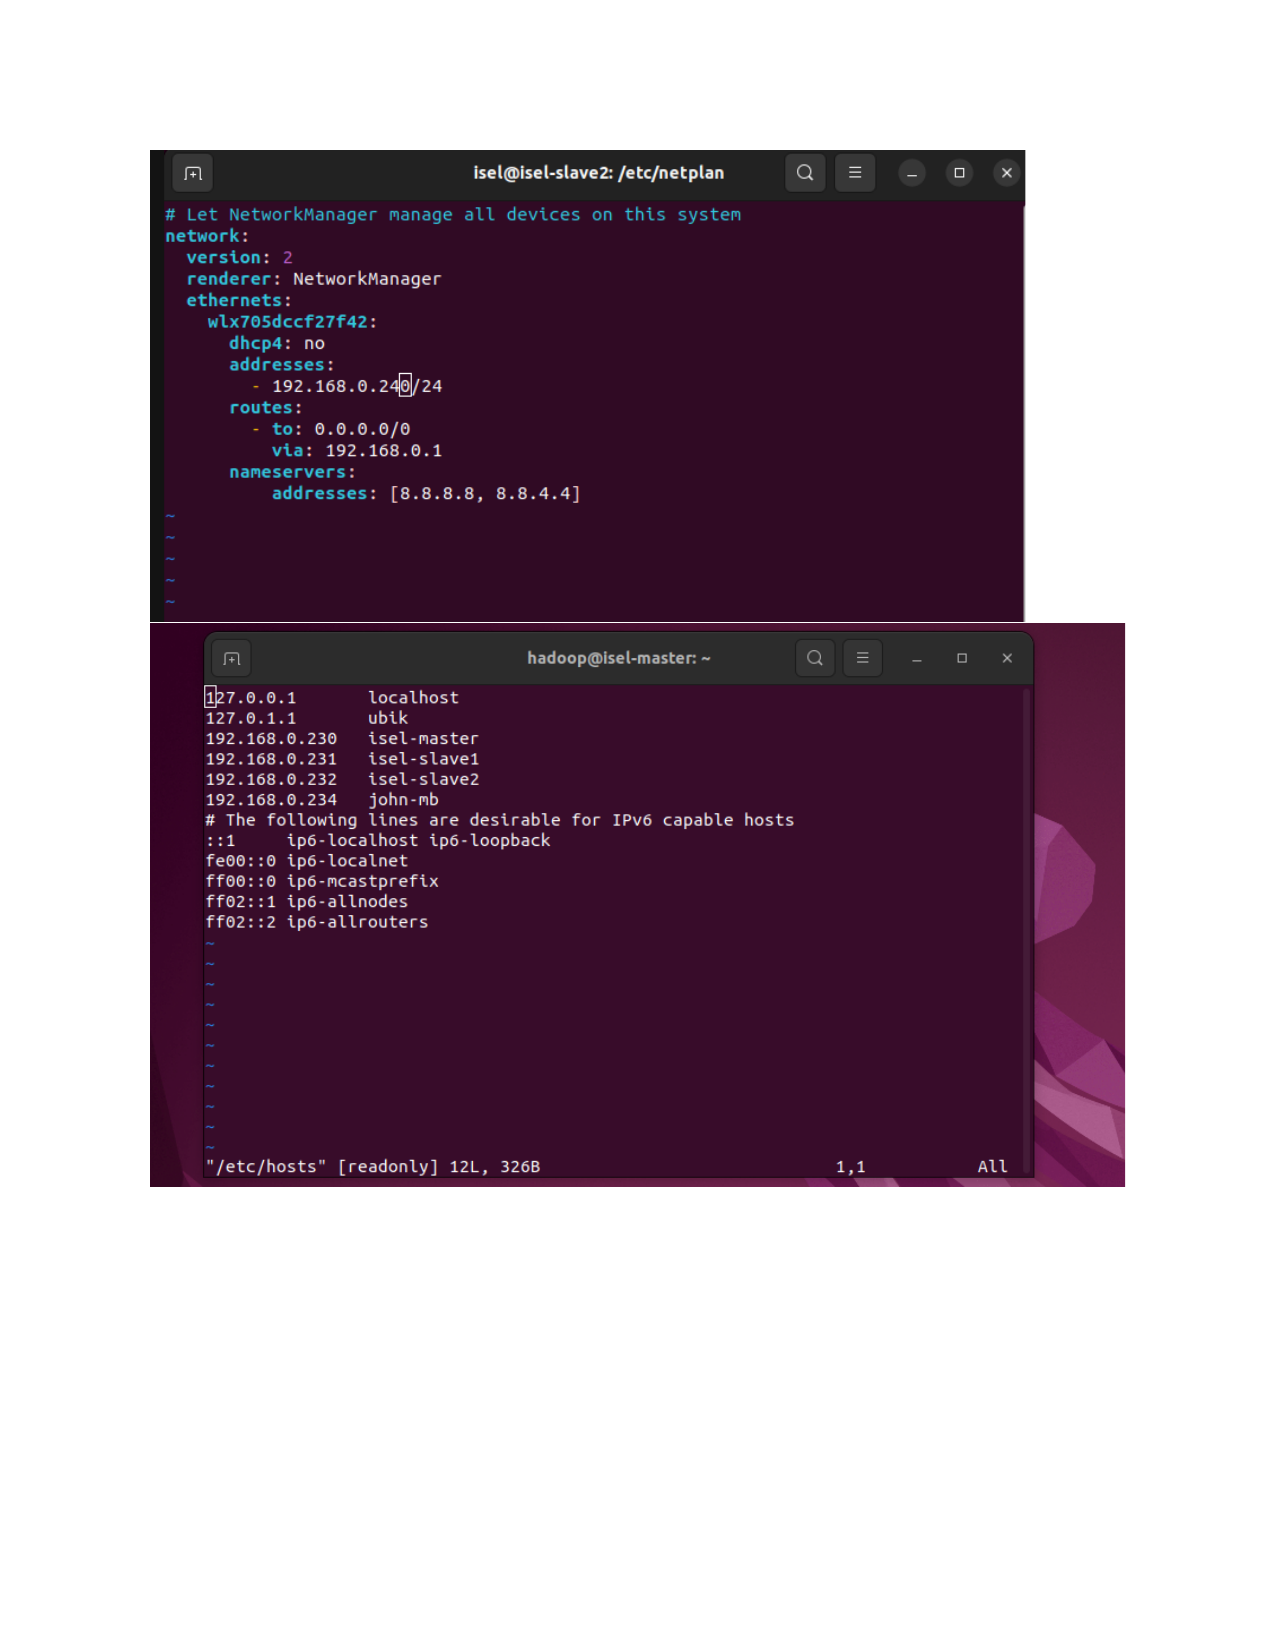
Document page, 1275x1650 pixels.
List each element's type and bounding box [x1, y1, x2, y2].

picture [150, 623, 1125, 1187]
picture [150, 150, 1026, 622]
